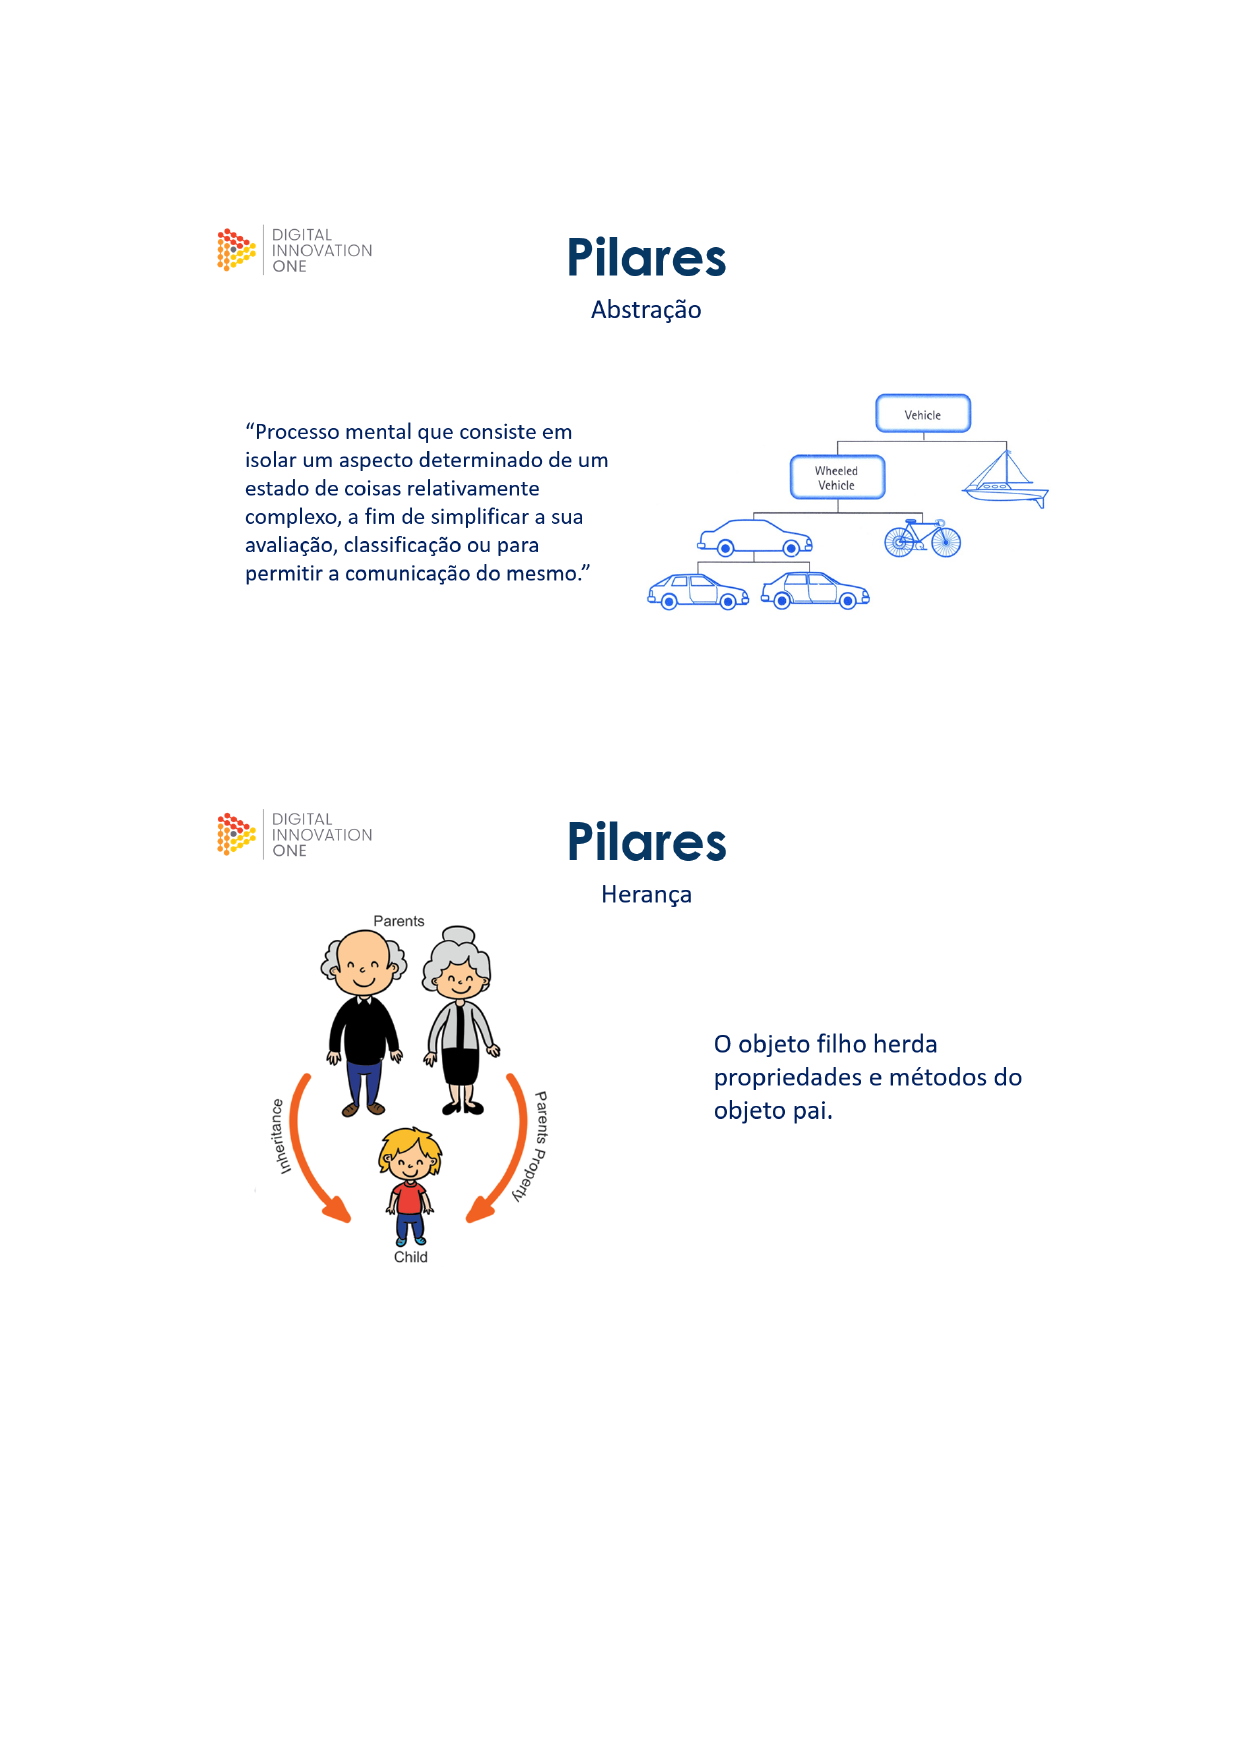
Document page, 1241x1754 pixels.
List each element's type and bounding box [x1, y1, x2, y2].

picture [177, 195, 1115, 715]
picture [177, 781, 1115, 1300]
